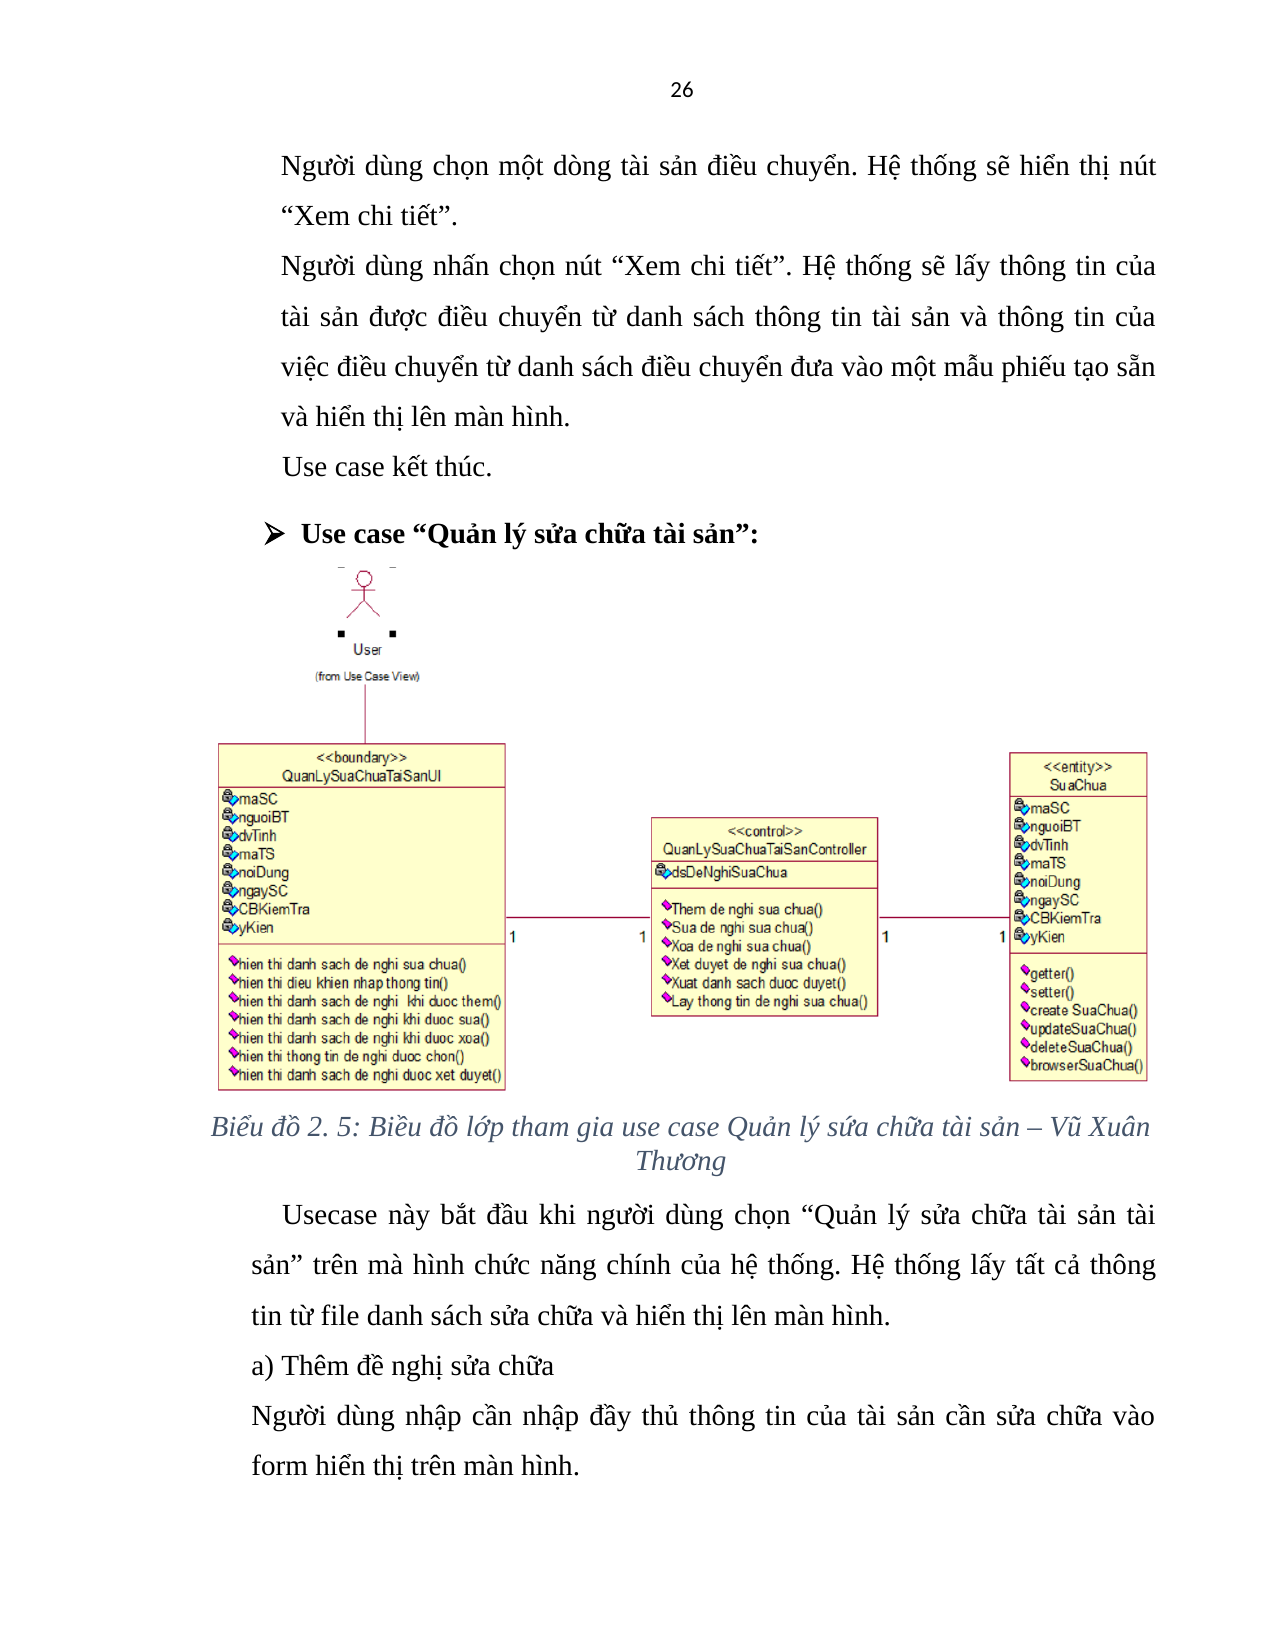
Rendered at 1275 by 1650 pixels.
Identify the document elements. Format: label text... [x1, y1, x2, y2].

text a) Thêm đề nghị sửa chữa [251, 1348, 1157, 1381]
list Người dùng nhấn chọn nút “Xem chi tiết”. Hệ thống sẽ lấy thông tin của tài sản được điều chuyển từ danh sách thông tin tài sản và thông tin của việc điều chuyển từ danh sách điều chuyển đưa vào một mẫu phiếu tạo sẵn và hiển thị lên màn hình. [281, 248, 1157, 433]
list Use case “Quản lý sửa chữa tài sản”: [263, 517, 1157, 550]
text Người dùng nhập cần nhập đầy thủ thông tin của tài sản cần sửa chữa vào form hiển thị trên màn hình. [251, 1398, 1157, 1482]
text Usecase này bắt đầu khi người dùng chọn “Quản lý sửa chữa tài sản tài sản” trên mà hình chức năng chính của hệ thống. Hệ thống lấy tất cả thông tin từ file danh sách sửa chữa và hiển thị lên màn hình. [251, 1197, 1157, 1331]
text Use case kết thúc. [207, 449, 1157, 483]
picture [213, 567, 1151, 1096]
text Biểu đồ 2. 5: Biều đồ lớp tham gia use case Quản lý sứa chữa tài sản – Vũ Xuân Thương [207, 1109, 1157, 1176]
list Người dùng chọn một dòng tài sản điều chuyển. Hệ thống sẽ hiển thị nút “Xem chi tiết”. [281, 148, 1157, 232]
